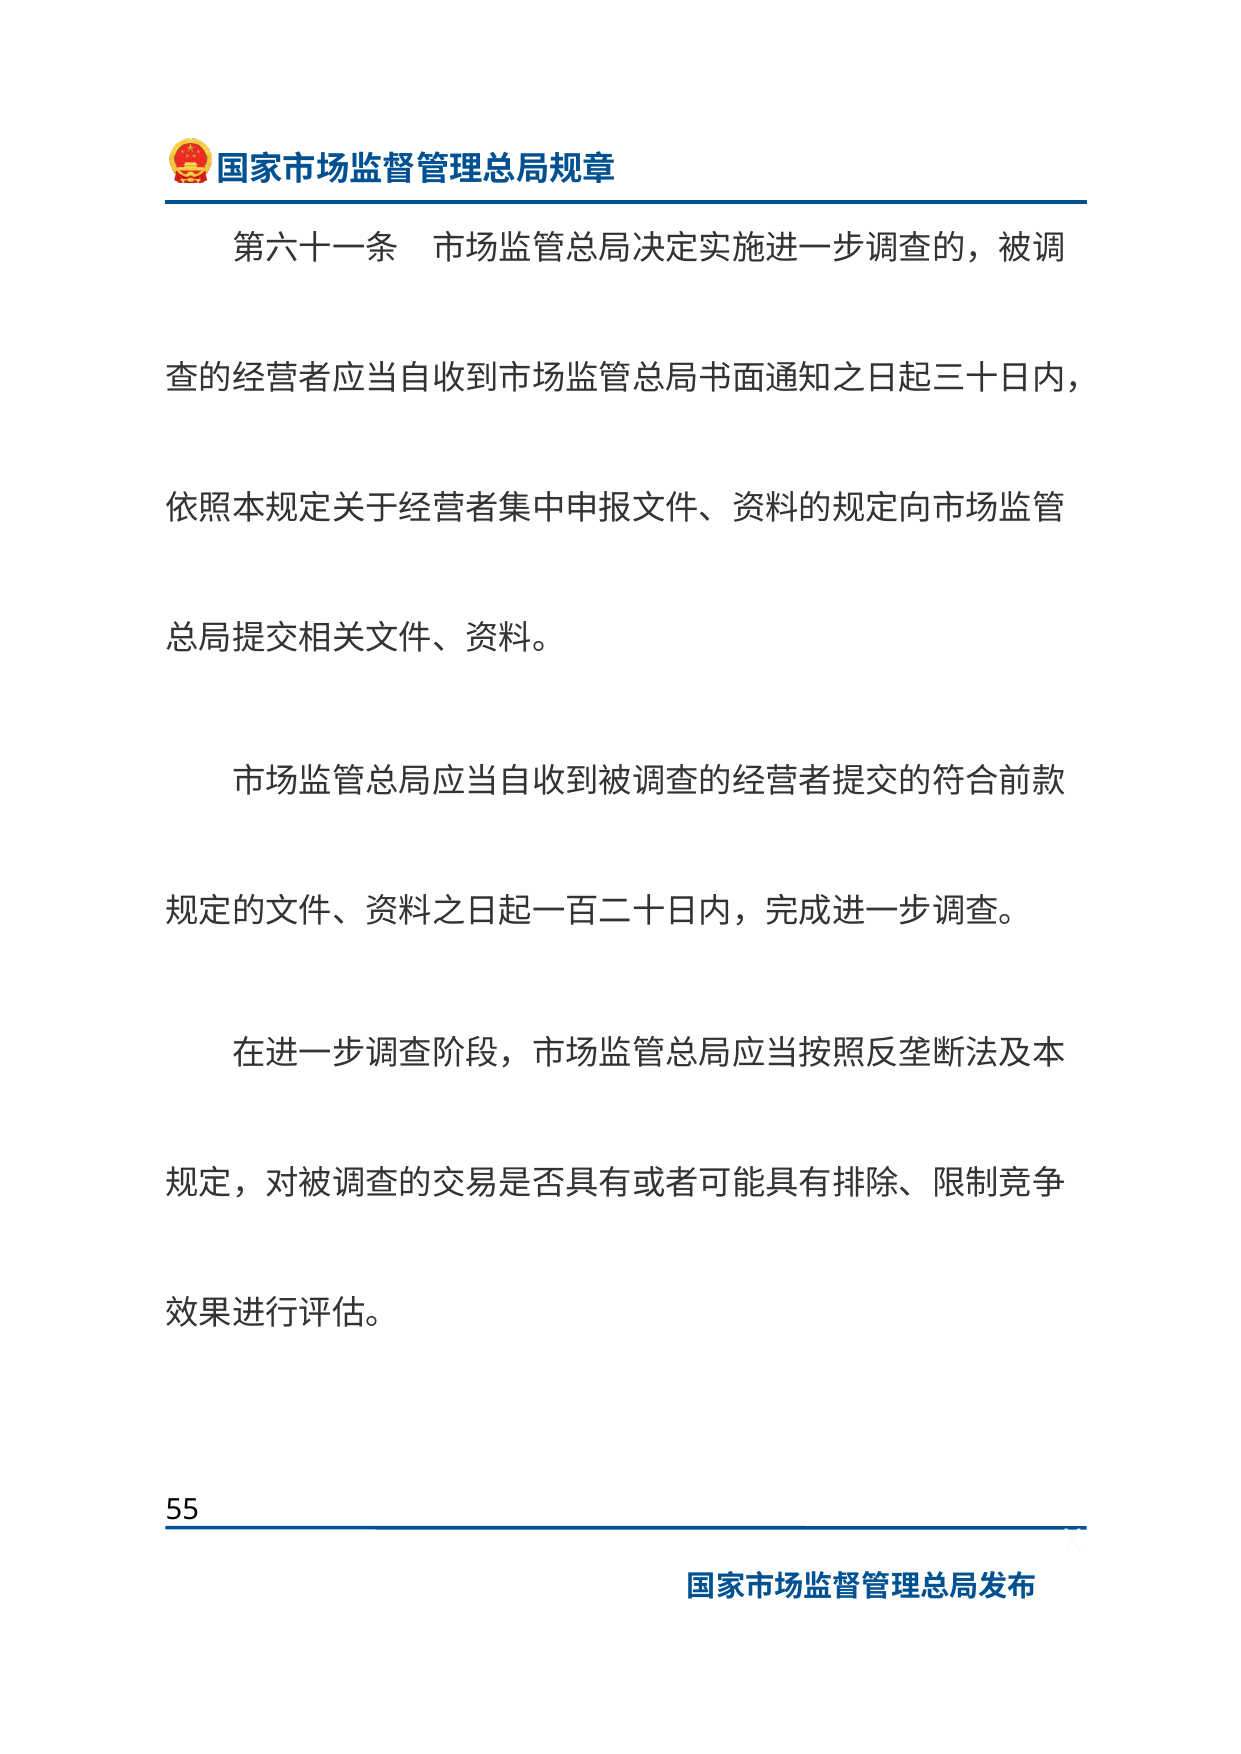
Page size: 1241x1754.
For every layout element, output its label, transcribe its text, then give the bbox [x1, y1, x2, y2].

text 在进一步调查阶段，市场监管总局应当按照反垄断法及本规定，对被调查的交易是否具有或者可能具有排除、限制竞争效果进行评估。 [165, 1017, 1087, 1342]
text 市场监管总局应当自收到被调查的经营者提交的符合前款规定的文件、资料之日起一百二十日内，完成进一步调查。 [165, 745, 1087, 940]
text 第六十一条 市场监管总局决定实施进一步调查的，被调查的经营者应当自收到市场监管总局书面通知之日起三十日内，依照本规定关于经营者集中申报文件、资料的规定向市场监管总局提交相关文件、资料。 [165, 213, 1087, 668]
picture [165, 136, 216, 187]
